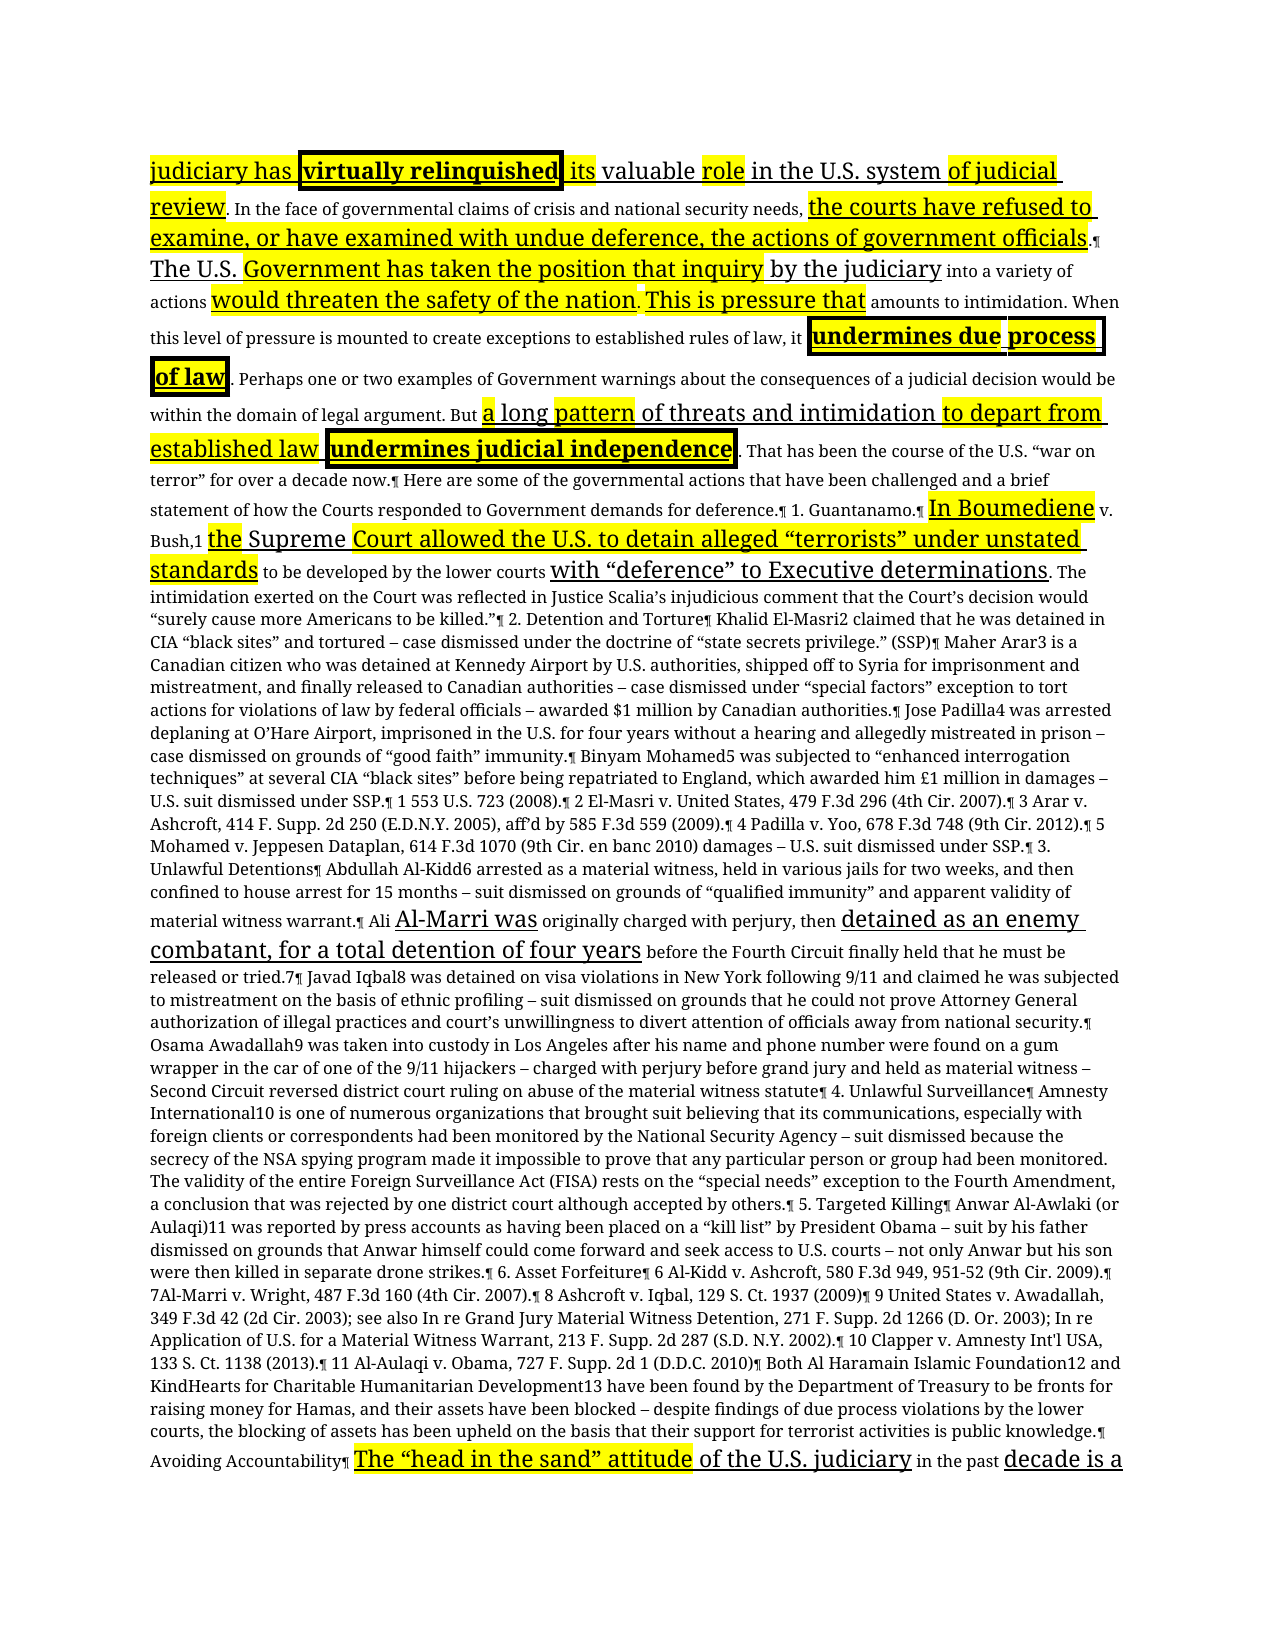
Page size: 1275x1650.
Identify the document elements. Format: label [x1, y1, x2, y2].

text [150, 150, 1125, 1474]
